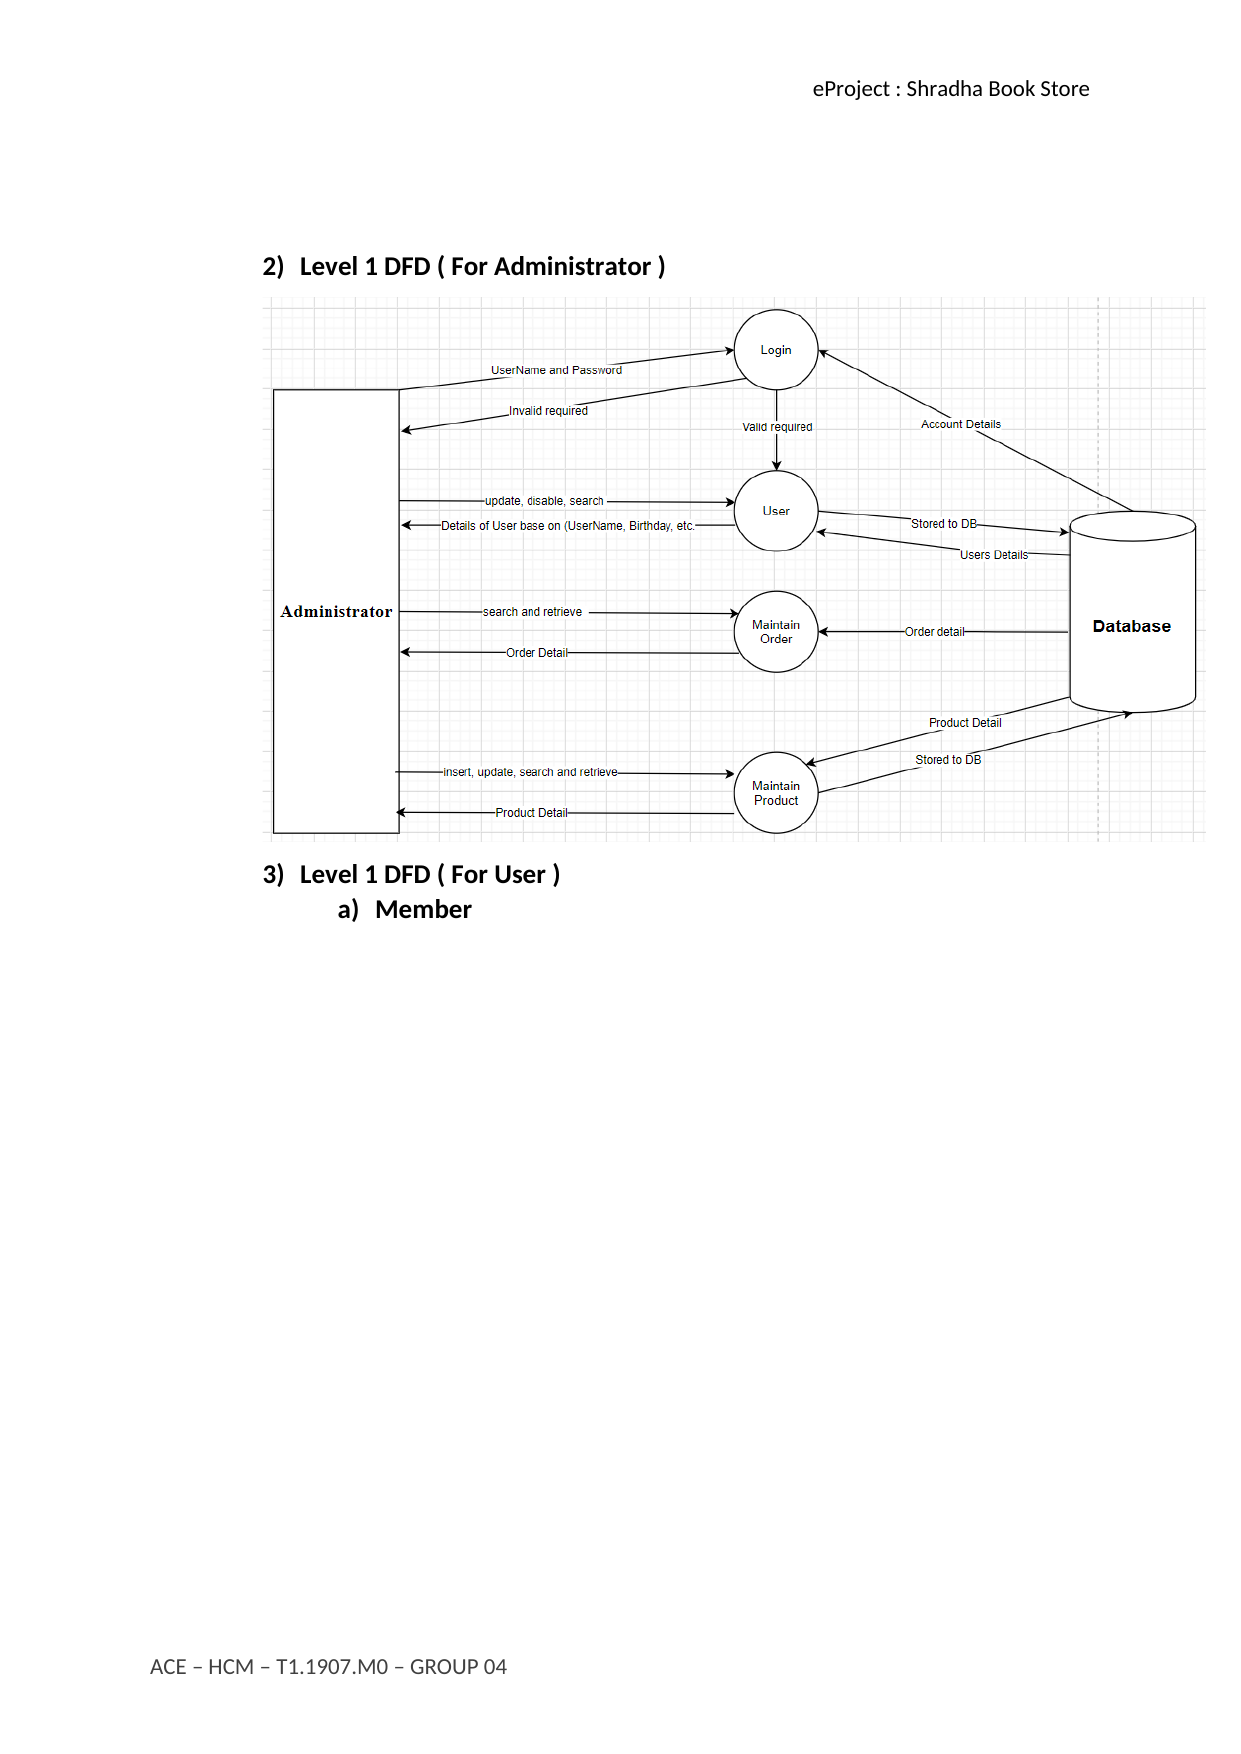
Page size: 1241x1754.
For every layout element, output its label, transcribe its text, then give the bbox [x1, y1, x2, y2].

picture [262, 297, 1206, 842]
list Level 1 DFD ( For User ) [262, 857, 1090, 890]
list Level 1 DFD ( For Administrator ) [262, 249, 1090, 282]
list Member [337, 892, 1090, 925]
